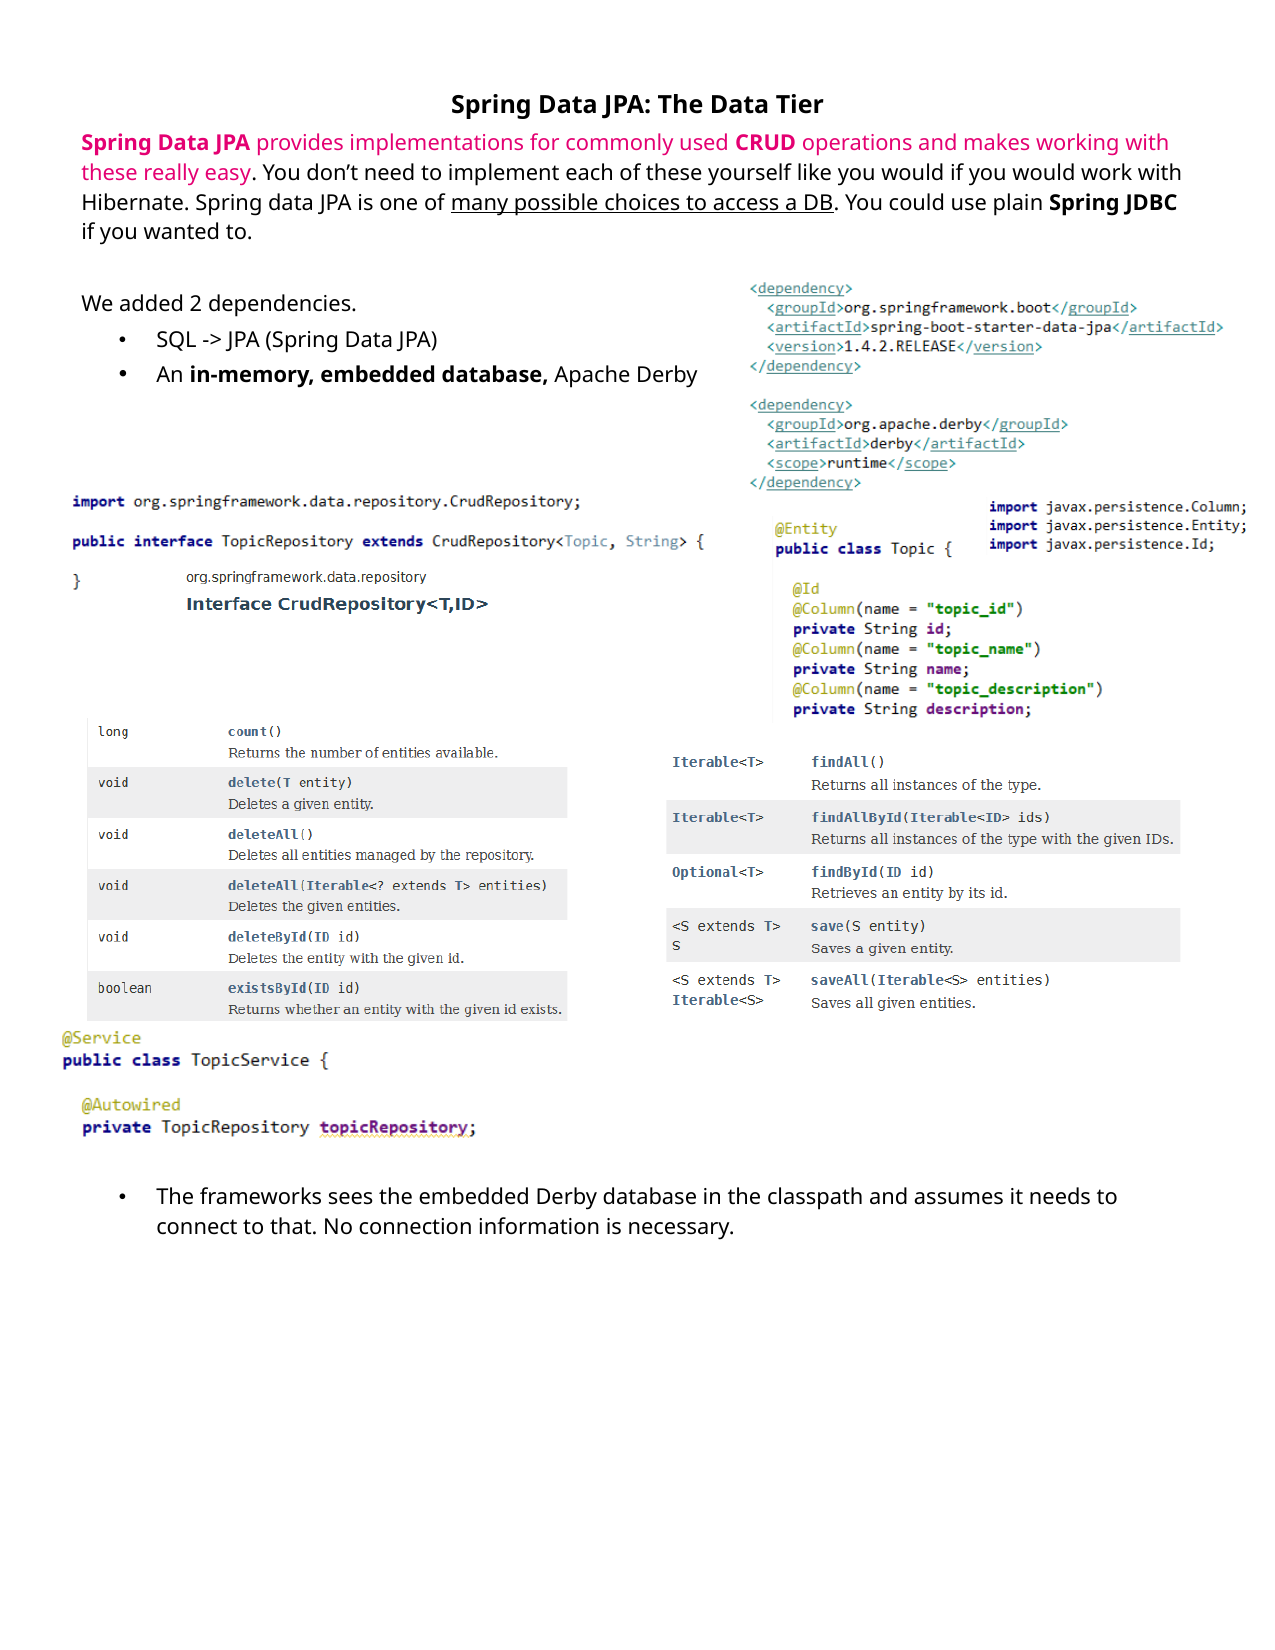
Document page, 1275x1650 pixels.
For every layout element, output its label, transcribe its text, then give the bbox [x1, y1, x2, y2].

text Spring Data JPA provides implementations for commonly used CRUD operations and makes working with these really easy. You don’t need to implement each of these yourself like you would if you would work with Hibernate. Spring data JPA is one of many possible choices to access a DB. You could use plain Spring JDBC if you wanted to. [81, 127, 1194, 246]
picture [60, 1025, 483, 1144]
text Spring Data JPA: The Data Tier [81, 87, 1194, 121]
picture [745, 278, 1251, 723]
list SQL -> JPA (Spring Data JPA) [118, 323, 745, 353]
picture [87, 718, 568, 1021]
list An in-memory, embedded database, Apache Derby [118, 359, 745, 389]
picture [70, 491, 707, 618]
text We added 2 dependencies. [81, 288, 745, 318]
picture [666, 750, 1181, 1013]
list The frameworks sees the embedded Derby database in the classpath and assumes it needs to connect to that. No connection information is necessary. [118, 1181, 1194, 1241]
